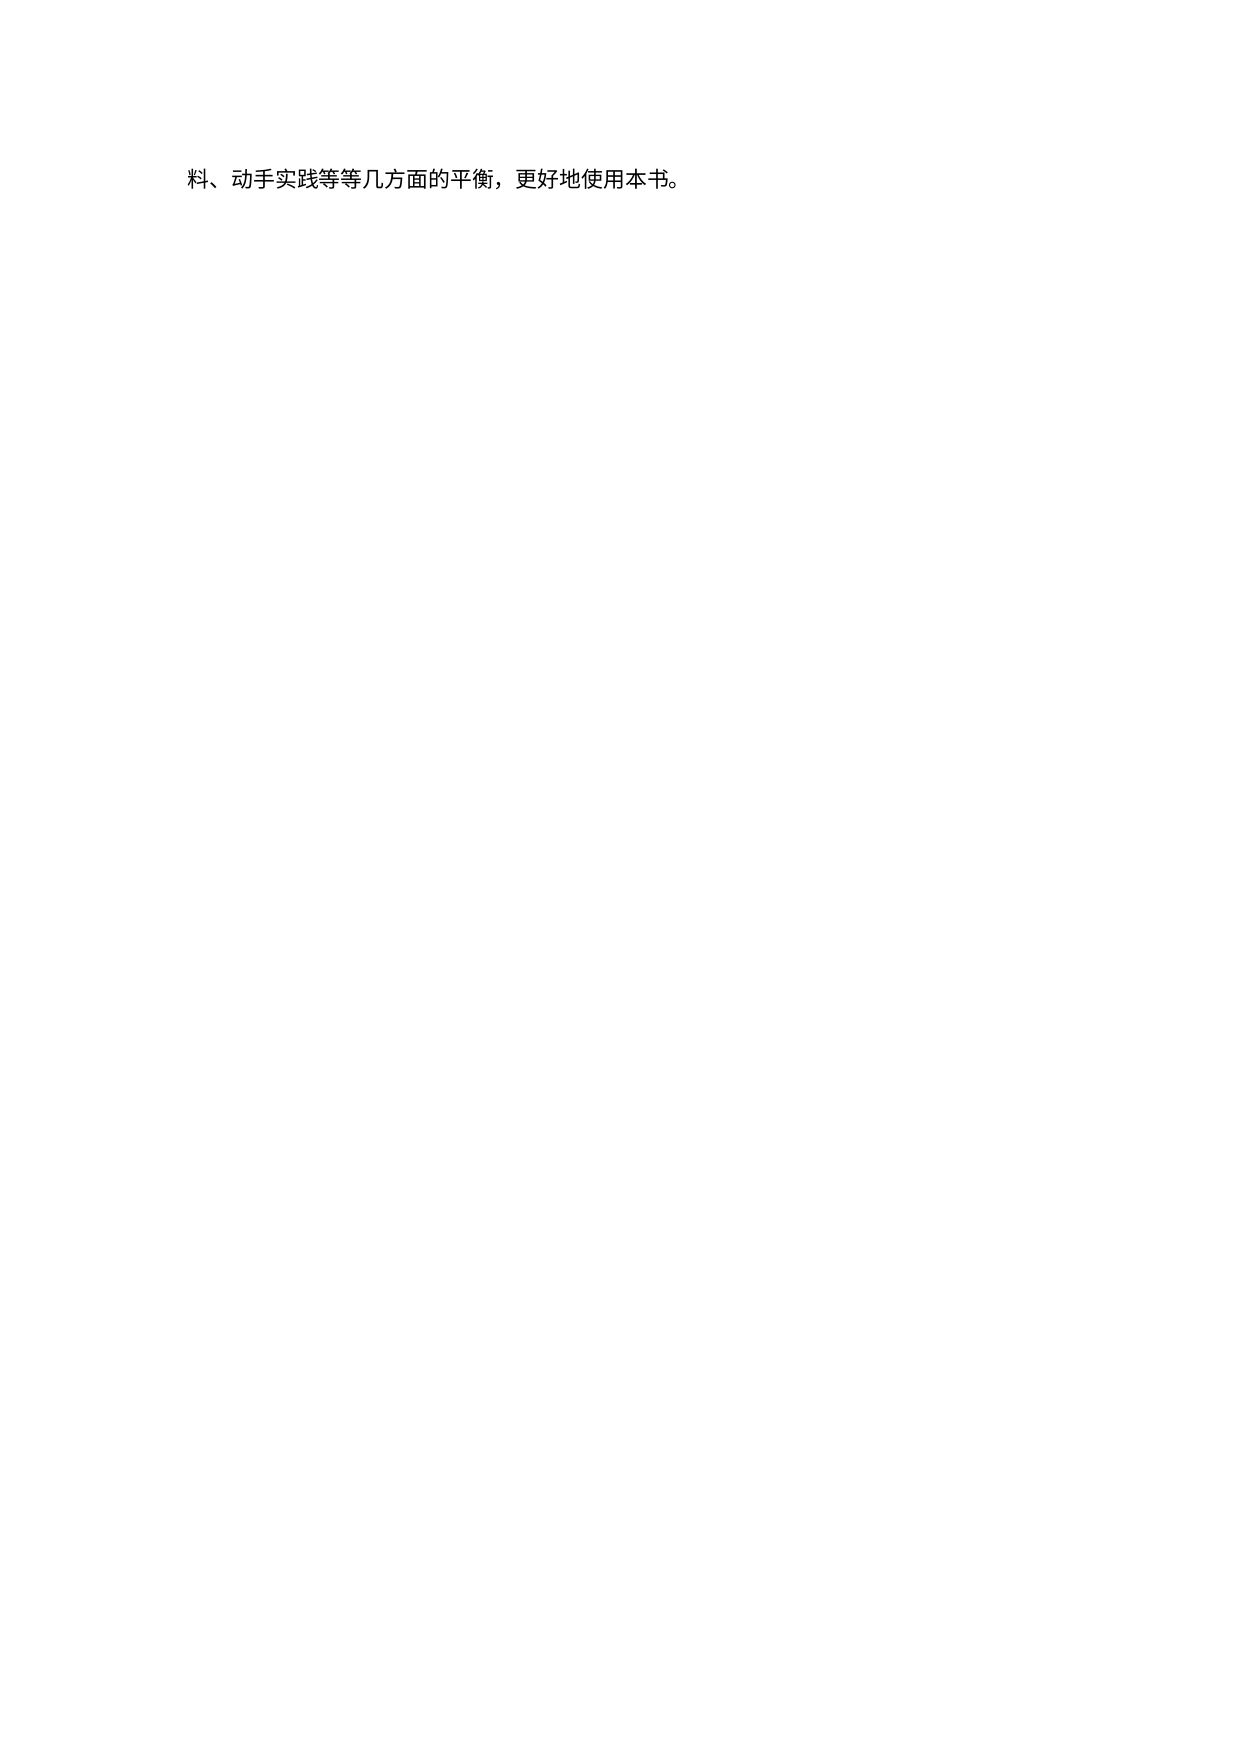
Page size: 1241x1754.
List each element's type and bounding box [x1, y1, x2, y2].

text [187, 162, 1053, 194]
